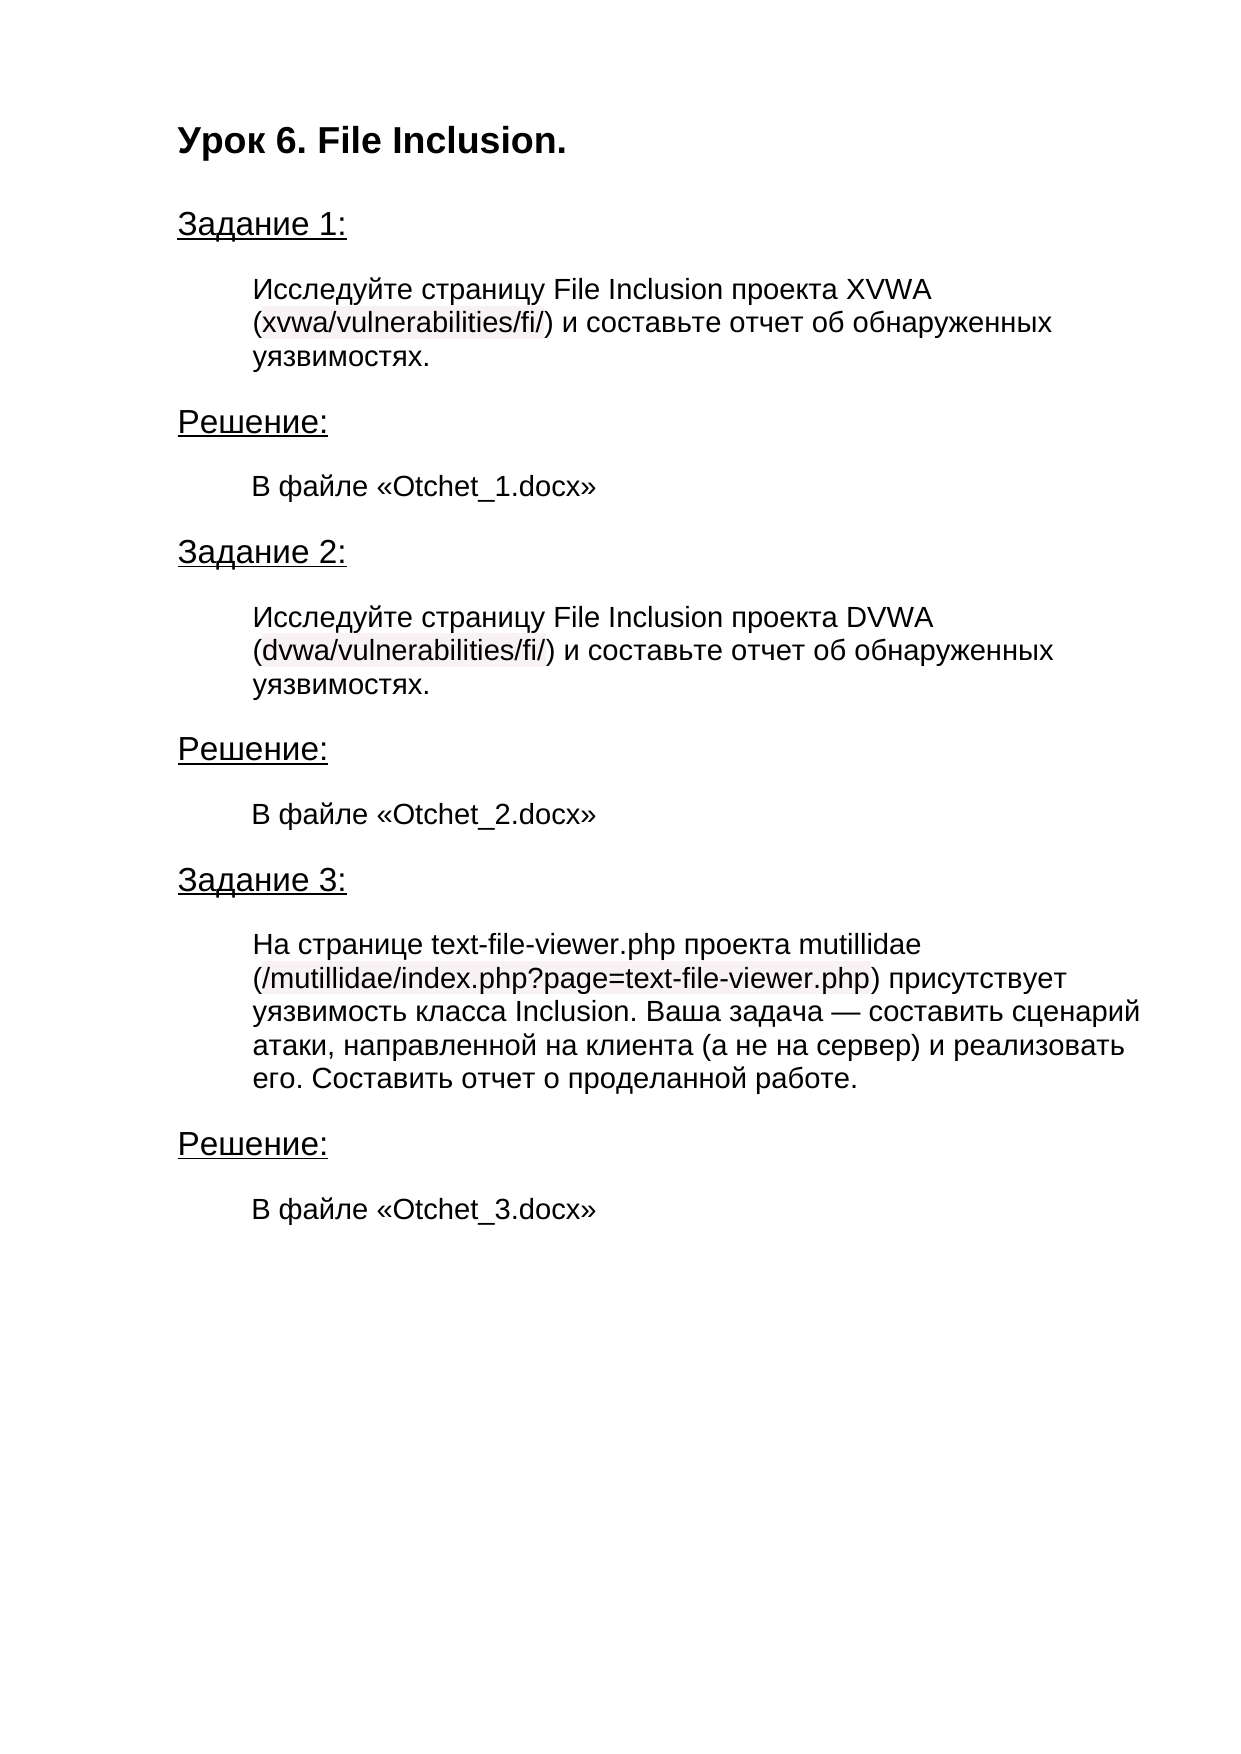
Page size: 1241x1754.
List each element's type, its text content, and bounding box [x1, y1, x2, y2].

text Урок 6. File Inclusion. [177, 118, 1152, 161]
text Задание 2: [177, 532, 1152, 571]
text Задание 3: [177, 860, 1152, 898]
text Решение: [177, 1124, 1152, 1163]
text В файле «Otchet_2.docx» [177, 797, 1152, 831]
text Задание 1: [177, 204, 1152, 243]
text Решение: [177, 729, 1152, 768]
text На странице text-file-viewer.php проекта mutillidae (/mutillidae/index.php?page=text-file-viewer.php) присутствует уязвимость класса Inclusion. Ваша задача — составить сценарий атаки, направленной на клиента (а не на сервер) и реализовать его. Составить отчет о проделанной работе. [252, 927, 1152, 1095]
text В файле «Otchet_3.docx» [177, 1192, 1152, 1225]
text Исследуйте страницу File Inclusion проекта XVWA (xvwa/vulnerabilities/fi/) и составьте отчет об обнаруженных уязвимостях. [252, 272, 1152, 373]
text Решение: [177, 402, 1152, 440]
text Исследуйте страницу File Inclusion проекта DVWA (dvwa/vulnerabilities/fi/) и составьте отчет об обнаруженных уязвимостях. [252, 600, 1152, 700]
text В файле «Otchet_1.docx» [177, 469, 1152, 503]
